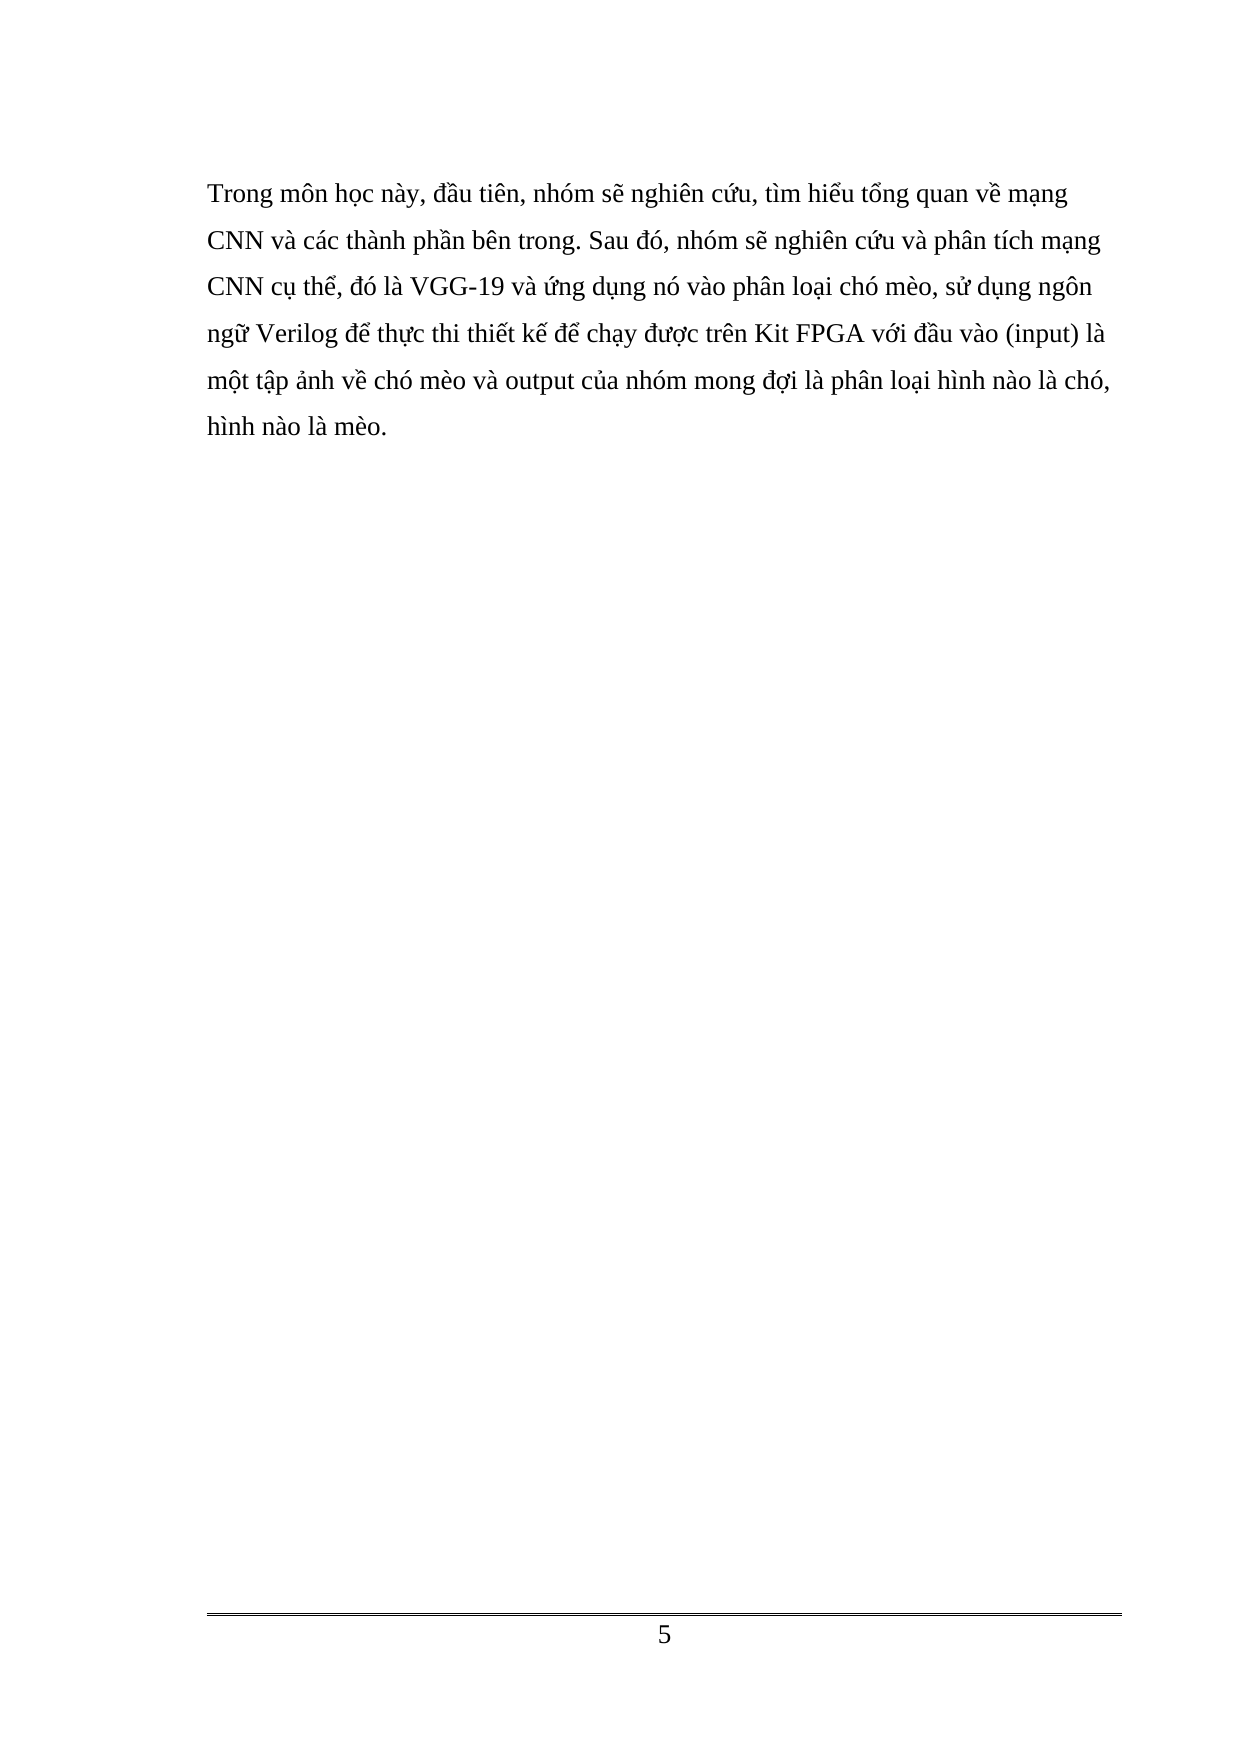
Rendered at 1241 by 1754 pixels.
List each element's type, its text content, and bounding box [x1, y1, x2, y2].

text Trong môn học này, đầu tiên, nhóm sẽ nghiên cứu, tìm hiểu tổng quan về mạng CNN và các thành phần bên trong. Sau đó, nhóm sẽ nghiên cứu và phân tích mạng CNN cụ thể, đó là VGG-19 và ứng dụng nó vào phân loại chó mèo, sử dụng ngôn ngữ Verilog để thực thi thiết kế để chạy được trên Kit FPGA với đầu vào (input) là một tập ảnh về chó mèo và output của nhóm mong đợi là phân loại hình nào là chó, hình nào là mèo. [207, 177, 1122, 442]
